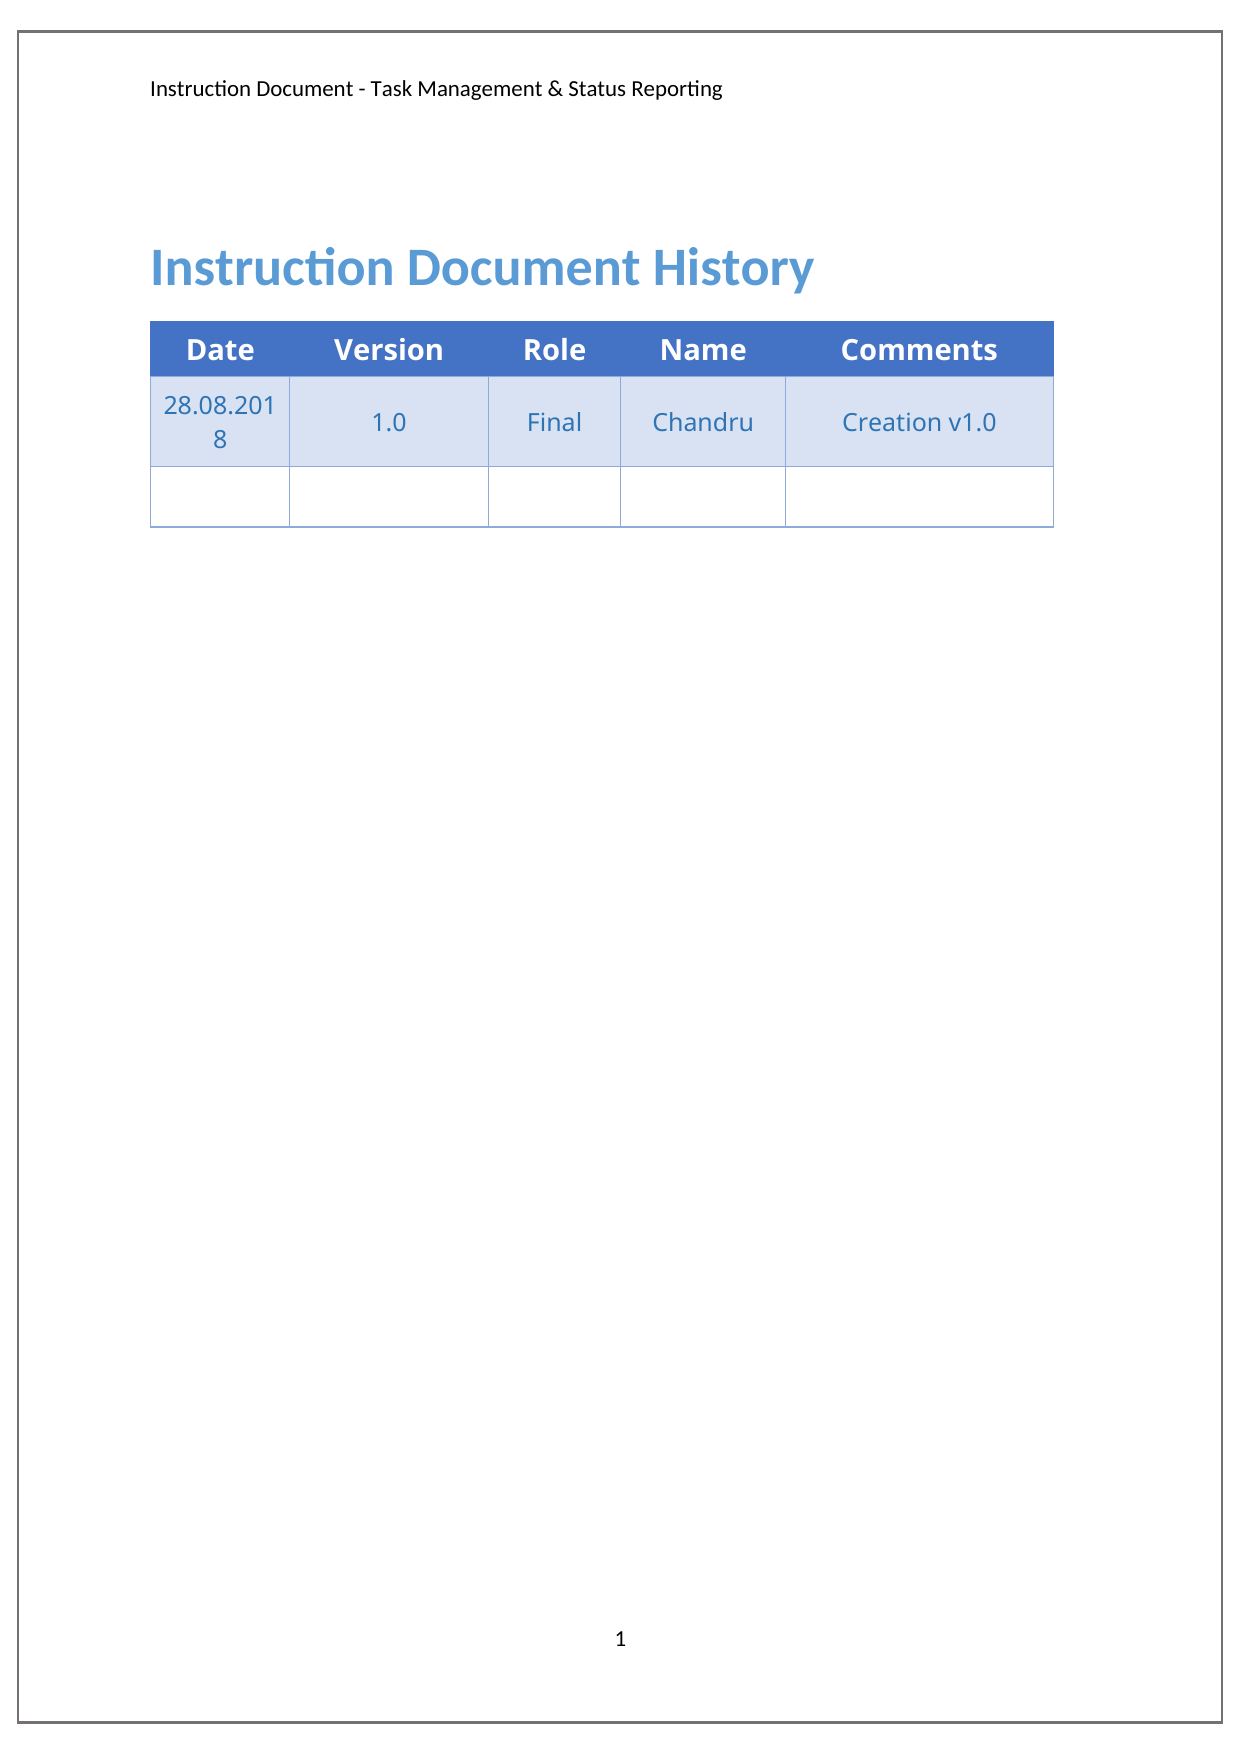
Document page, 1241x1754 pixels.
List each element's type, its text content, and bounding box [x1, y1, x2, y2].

table_header Date [151, 322, 289, 376]
table_cell [151, 467, 289, 526]
table_header Role [489, 322, 620, 376]
table_cell 1.0 [290, 377, 488, 466]
table_header Name [621, 322, 785, 376]
table_header Version [290, 322, 488, 376]
table_cell 28.08.2018 [151, 377, 289, 466]
table_cell [290, 467, 488, 526]
table_cell Chandru [621, 377, 785, 466]
table_header Comments [786, 322, 1053, 376]
table_cell Final [489, 377, 620, 466]
table_cell Creation v1.0 [786, 377, 1053, 466]
table_cell [489, 467, 620, 526]
text Instruction Document History [150, 232, 1090, 299]
table_cell [621, 467, 785, 526]
table_cell [786, 467, 1053, 526]
